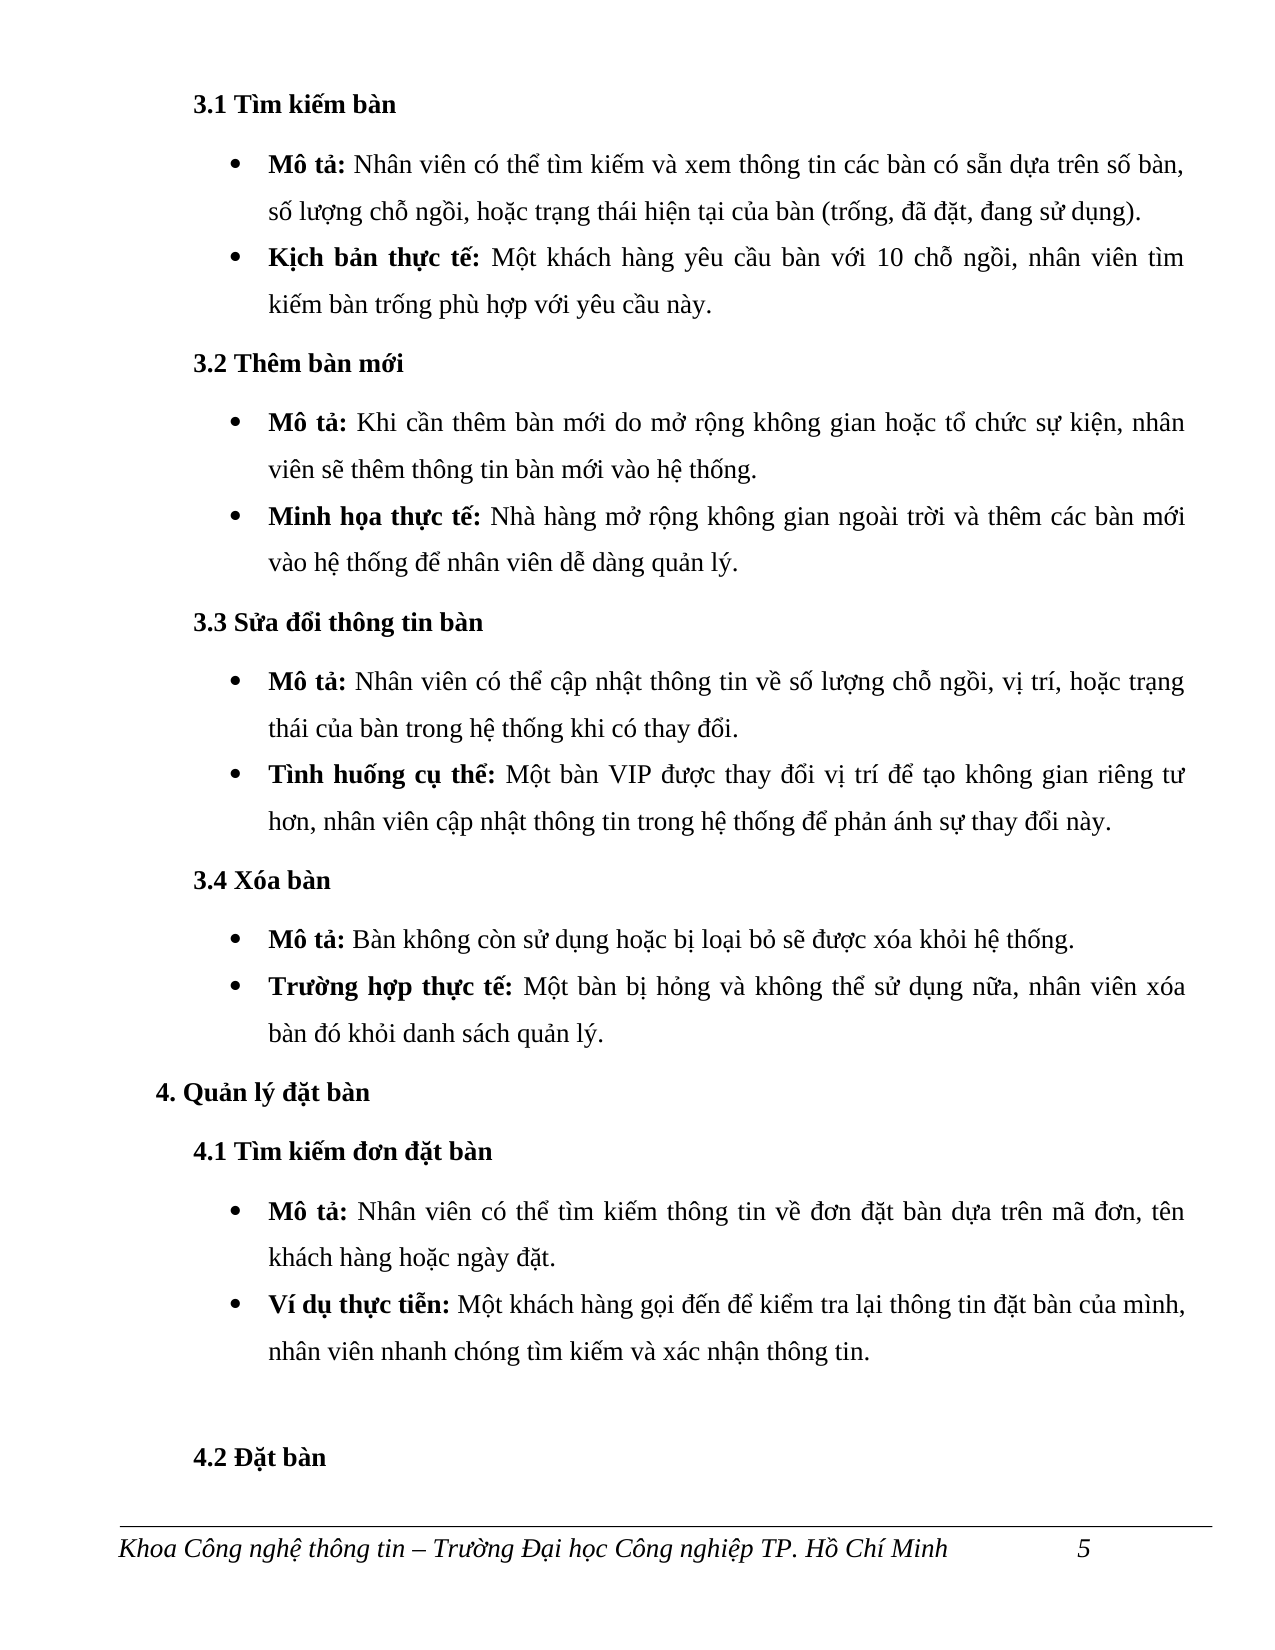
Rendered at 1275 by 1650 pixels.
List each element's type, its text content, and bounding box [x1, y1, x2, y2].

text 4.2 Đặt bàn [193, 1441, 1186, 1472]
text 3.3 Sửa đổi thông tin bàn [193, 606, 1186, 637]
list Tình huống cụ thể: Một bàn VIP được thay đổi vị trí để tạo không gian riêng tư hơn, nhân viên cập nhật thông tin trong hệ thống để phản ánh sự thay đổi này. [231, 758, 1186, 836]
list Mô tả: Nhân viên có thể cập nhật thông tin về số lượng chỗ ngồi, vị trí, hoặc trạng thái của bàn trong hệ thống khi có thay đổi. [231, 665, 1186, 743]
list Kịch bản thực tế: Một khách hàng yêu cầu bàn với 10 chỗ ngồi, nhân viên tìm kiếm bàn trống phù hợp với yêu cầu này. [231, 241, 1186, 319]
list Mô tả: Nhân viên có thể tìm kiếm và xem thông tin các bàn có sẵn dựa trên số bàn, số lượng chỗ ngồi, hoặc trạng thái hiện tại của bàn (trống, đã đặt, đang sử dụng). [231, 148, 1186, 226]
list Trường hợp thực tế: Một bàn bị hỏng và không thể sử dụng nữa, nhân viên xóa bàn đó khỏi danh sách quản lý. [231, 970, 1186, 1048]
list Mô tả: Nhân viên có thể tìm kiếm thông tin về đơn đặt bàn dựa trên mã đơn, tên khách hàng hoặc ngày đặt. [231, 1194, 1186, 1272]
list Minh họa thực tế: Nhà hàng mở rộng không gian ngoài trời và thêm các bàn mới vào hệ thống để nhân viên dễ dàng quản lý. [231, 500, 1186, 578]
text 4.1 Tìm kiếm đơn đặt bàn [193, 1135, 1186, 1167]
text 3.2 Thêm bàn mới [193, 347, 1186, 378]
list Mô tả: Khi cần thêm bàn mới do mở rộng không gian hoặc tổ chức sự kiện, nhân viên sẽ thêm thông tin bàn mới vào hệ thống. [231, 406, 1186, 484]
text 4. Quản lý đặt bàn [156, 1076, 1186, 1107]
text 3.1 Tìm kiếm bàn [193, 89, 1186, 120]
list Ví dụ thực tiễn: Một khách hàng gọi đến để kiểm tra lại thông tin đặt bàn của mình, nhân viên nhanh chóng tìm kiếm và xác nhận thông tin. [231, 1288, 1186, 1366]
text 3.4 Xóa bàn [193, 864, 1186, 895]
list Mô tả: Bàn không còn sử dụng hoặc bị loại bỏ sẽ được xóa khỏi hệ thống. [231, 923, 1186, 955]
